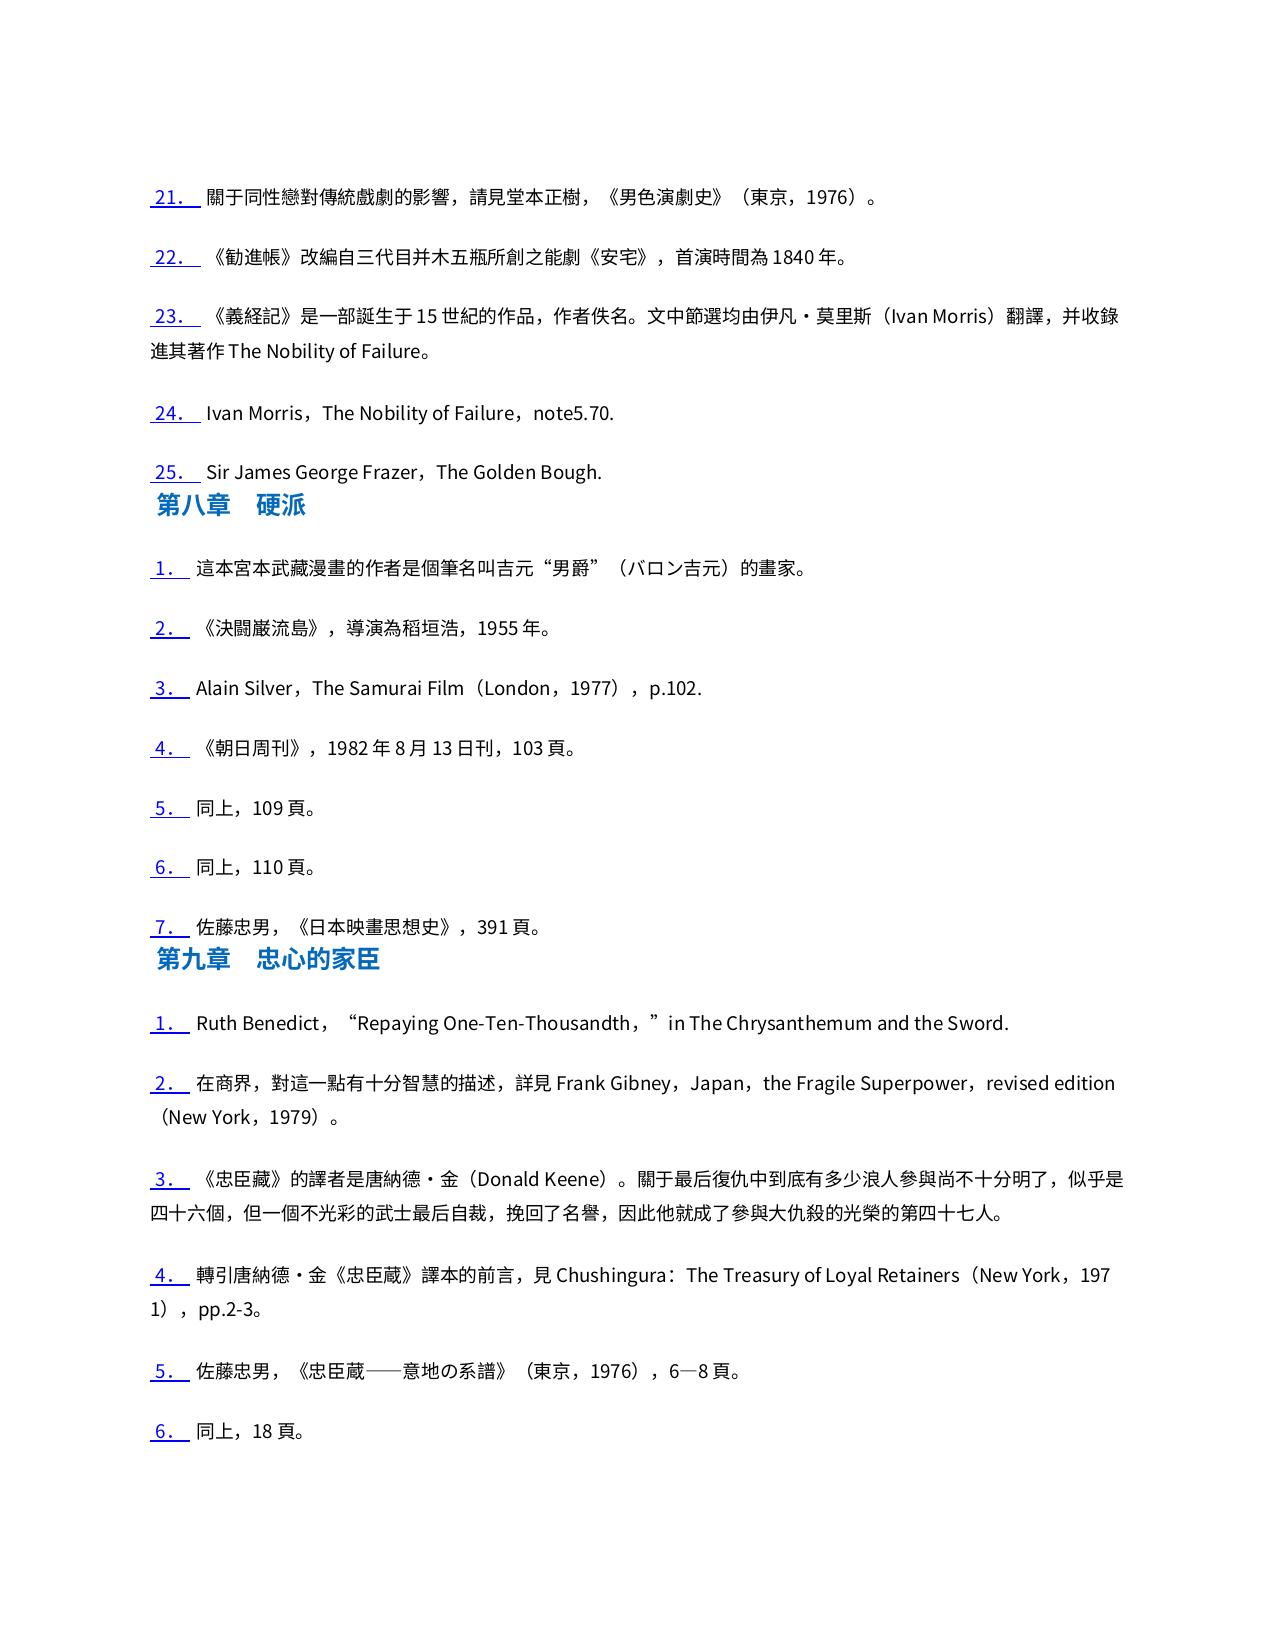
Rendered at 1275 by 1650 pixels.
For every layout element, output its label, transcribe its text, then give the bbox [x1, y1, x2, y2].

text 5． 佐藤忠男，《忠臣蔵——意地の系譜》（東京，1976），6—8頁。 [150, 1354, 1125, 1384]
text 6． 同上，18頁。 [150, 1414, 1125, 1444]
text 6． 同上，110頁。 [150, 850, 1125, 880]
text 5． 同上，109頁。 [150, 790, 1125, 820]
text 25． Sir James George Frazer，The Golden Bough. [150, 455, 1125, 485]
text 7． 佐藤忠男，《日本映畫思想史》，391頁。 [150, 910, 1125, 940]
text 1． Ruth Benedict，“Repaying One-Ten-Thousandth，”in The Chrysanthemum and the Sword. [150, 1006, 1125, 1036]
text 2． 《決闘巌流島》，導演為稻垣浩，1955年。 [150, 611, 1125, 641]
text 21． 關于同性戀對傳統戲劇的影響，請見堂本正樹，《男色演劇史》（東京，1976）。 [150, 180, 1125, 210]
text 第八章 硬派 [150, 485, 1125, 521]
text 1． 這本宮本武藏漫畫的作者是個筆名叫吉元“男爵”（バロン吉元）的畫家。 [150, 551, 1125, 581]
text 23． 《義経記》是一部誕生于15世紀的作品，作者佚名。文中節選均由伊凡·莫里斯（Ivan Morris）翻譯，并收錄進其著作The Nobility of Failure。 [150, 299, 1125, 366]
text 4． 轉引唐納德·金《忠臣蔵》譯本的前言，見Chushingura：The Treasury of Loyal Retainers（New York，1971），pp.2-3。 [150, 1258, 1125, 1324]
text 3． 《忠臣藏》的譯者是唐納德·金（Donald Keene）。關于最后復仇中到底有多少浪人參與尚不十分明了，似乎是四十六個，但一個不光彩的武士最后自裁，挽回了名譽，因此他就成了參與大仇殺的光榮的第四十七人。 [150, 1162, 1125, 1228]
text 2． 在商界，對這一點有十分智慧的描述，詳見Frank Gibney，Japan，the Fragile Superpower，revised edition（New York，1979）。 [150, 1066, 1125, 1132]
text 24． Ivan Morris，The Nobility of Failure，note5.70. [150, 395, 1125, 425]
text 第九章 忠心的家臣 [150, 940, 1125, 976]
text 3． Alain Silver，The Samurai Film（London，1977），p.102. [150, 671, 1125, 701]
text 22． 《勧進帳》改編自三代目并木五瓶所創之能劇《安宅》，首演時間為1840年。 [150, 239, 1125, 269]
text 4． 《朝日周刊》，1982年8月13日刊，103頁。 [150, 731, 1125, 761]
